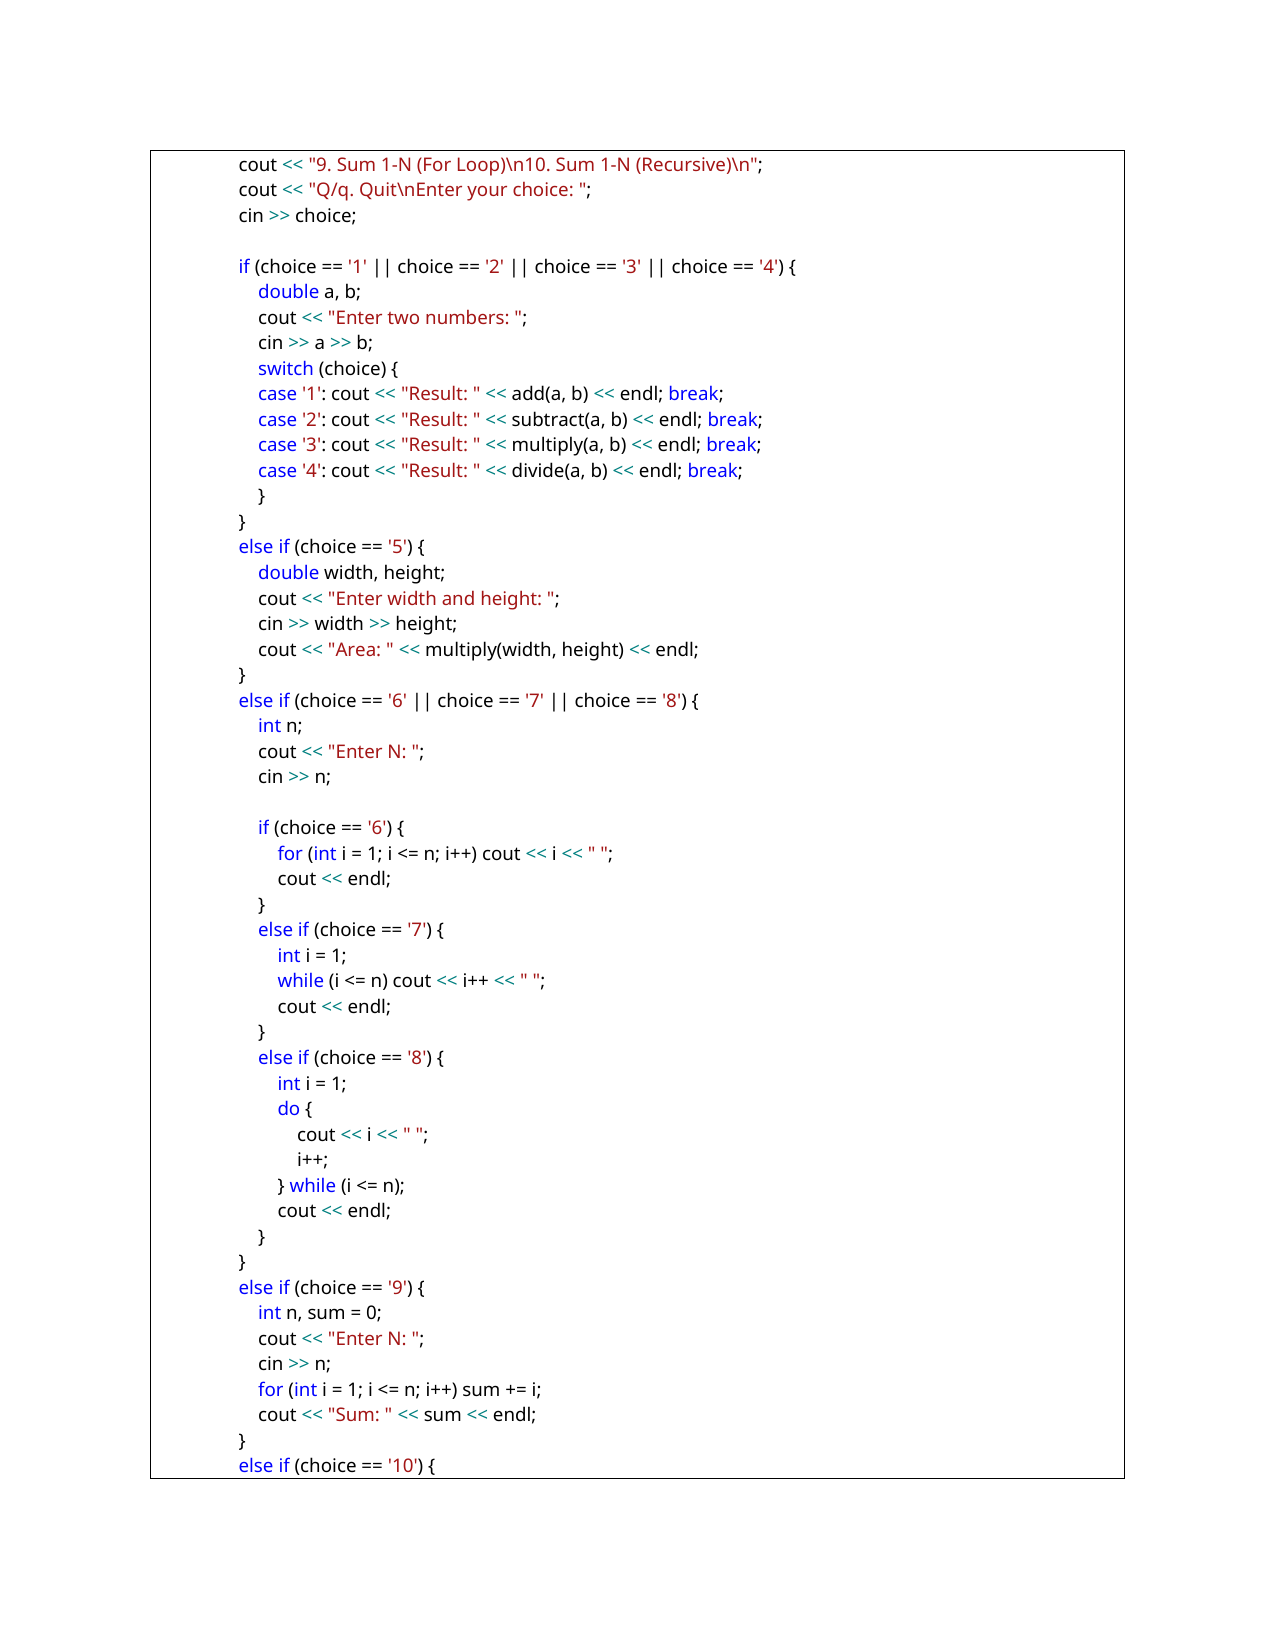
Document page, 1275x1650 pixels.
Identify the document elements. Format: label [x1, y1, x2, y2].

table_header [151, 151, 1124, 1478]
